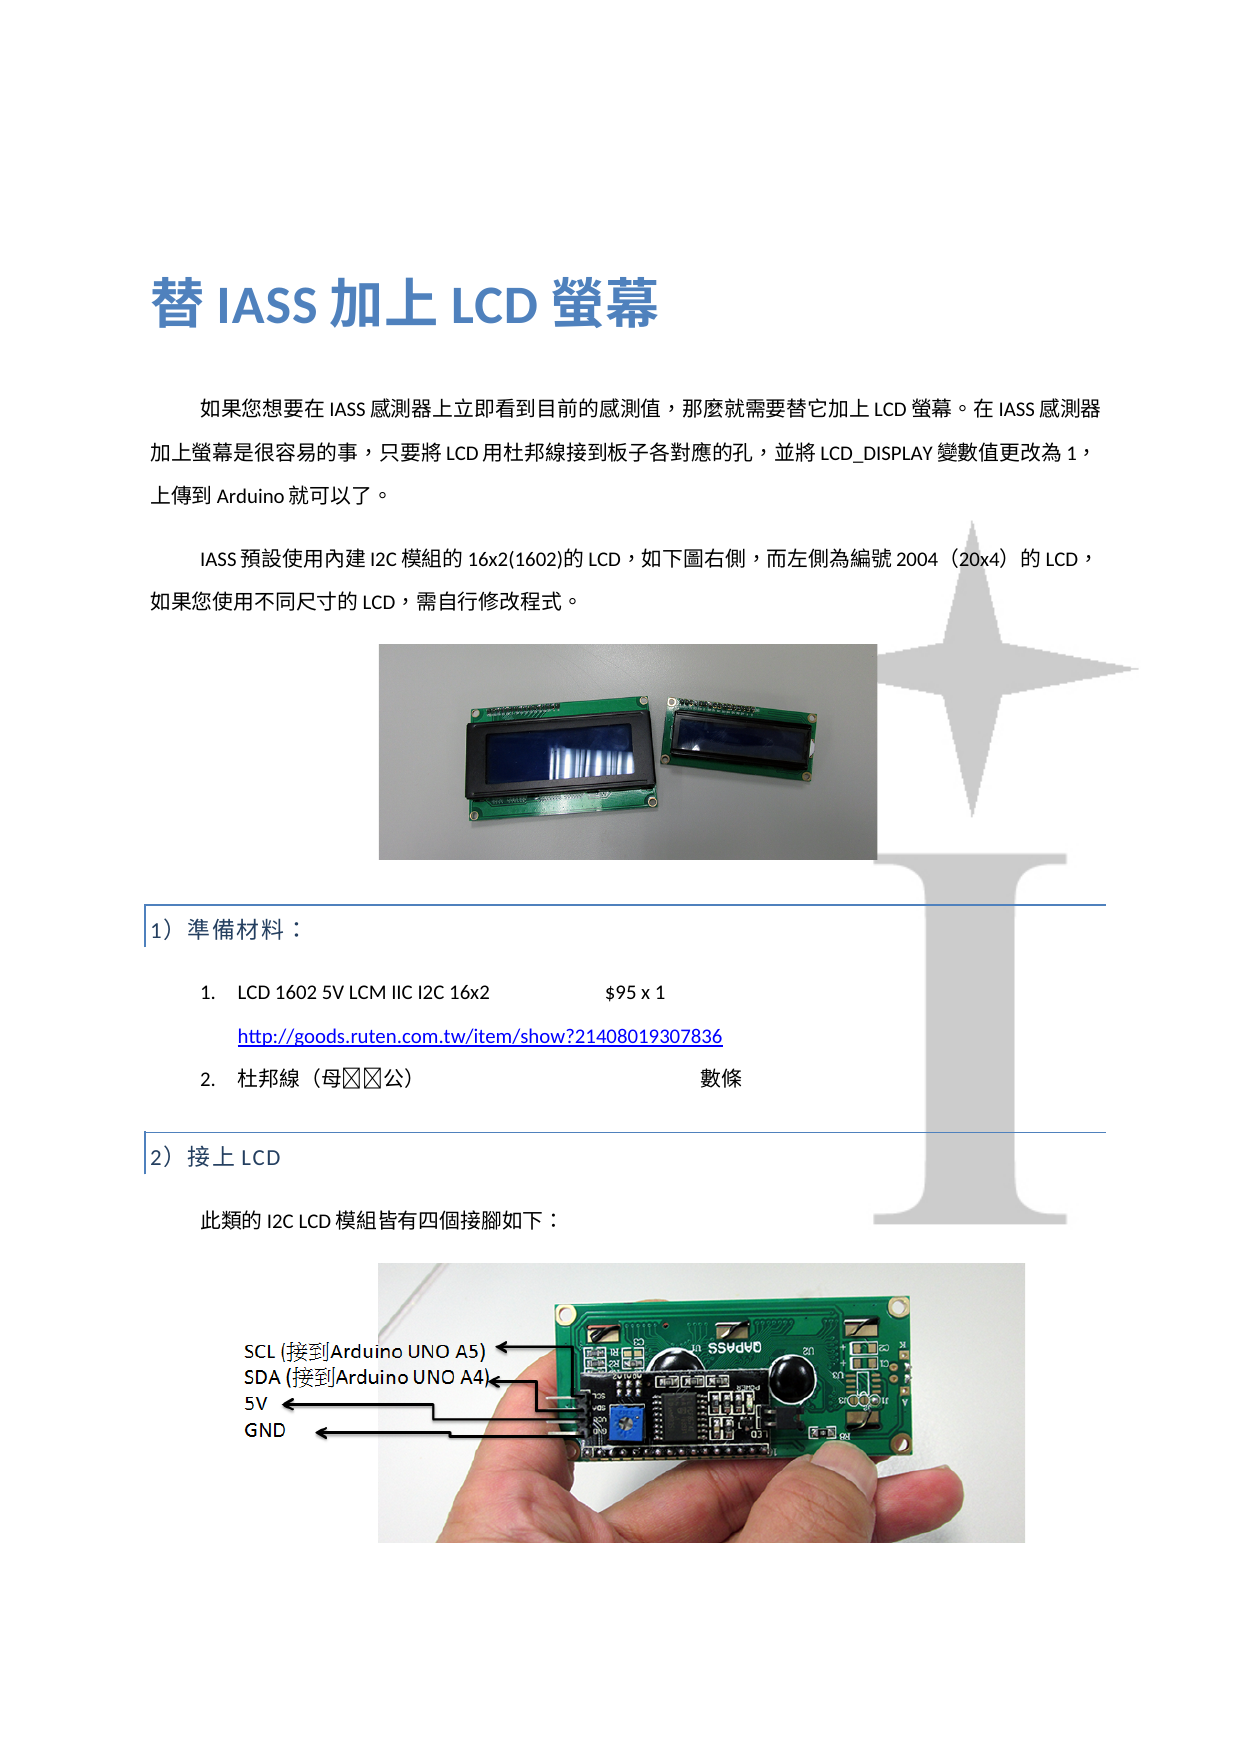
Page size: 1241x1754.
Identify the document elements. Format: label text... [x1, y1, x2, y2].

subtitle 2）接上LCD [146, 1133, 1106, 1174]
list LCD 1602 5V LCM IIC I2C 16x2 $95 x 1 http://goods.ruten.com.tw/item/show?21408019307836 [200, 973, 1106, 1054]
text IASS預設使用內建I2C模組的16x2(1602)的LCD，如下圖右側，而左側為編號2004（20x4）的LCD，如果您使用不同尺寸的LCD，需自行修改程式。 [150, 538, 1106, 619]
title 替IASS加上LCD螢幕 [150, 244, 1106, 357]
text 此類的I2C LCD模組皆有四個接腳如下： [150, 1200, 1106, 1238]
list 杜邦線（母公） 數條 [200, 1058, 1106, 1096]
subtitle 1）準備材料： [146, 906, 1106, 947]
text 如果您想要在IASS感測器上立即看到目前的感測值，那麼就需要替它加上LCD螢幕。在IASS感測器加上螢幕是很容易的事，只要將LCD用杜邦線接到板子各對應的孔，並將LCD_DISPLAY變數值更改為1，上傳到Arduino就可以了。 [150, 389, 1106, 513]
picture [231, 497, 1144, 1543]
